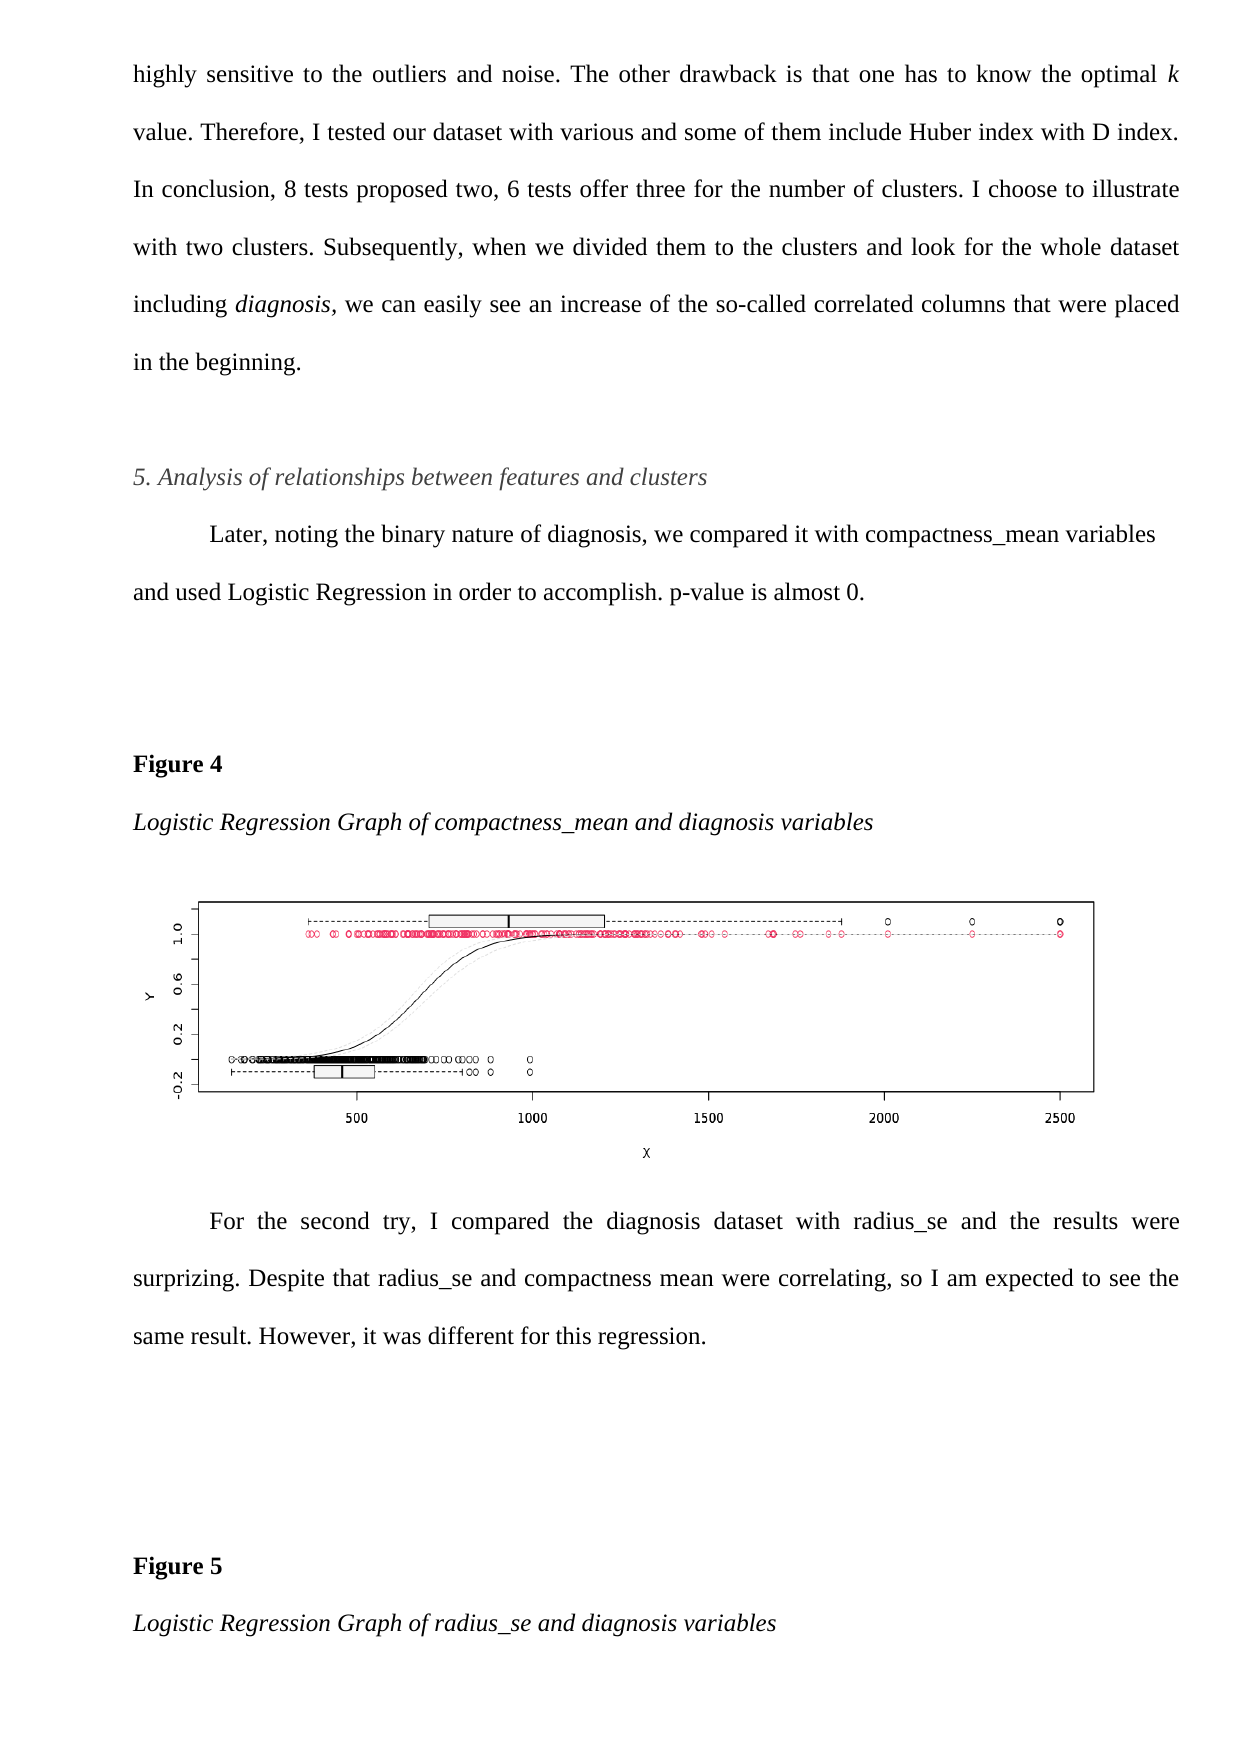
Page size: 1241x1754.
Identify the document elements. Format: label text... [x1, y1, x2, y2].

text Figure 5 [133, 1551, 1181, 1580]
text Logistic Regression Graph of radius_se and diagnosis variables [133, 1608, 1181, 1637]
text For the second try, I compared the diagnosis dataset with radius_se and the results were surprizing. Despite that radius_se and compactness mean were correlating, so I am expected to see the same result. However, it was different for this regression. [133, 1206, 1181, 1350]
text 5. Analysis of relationships between features and clusters [133, 462, 1181, 490]
text Later, noting the binary nature of diagnosis, we compared it with compactness_mean variables and used Logistic Regression in order to accomplish. p-value is almost 0. [133, 519, 1181, 605]
picture [132, 864, 1133, 1178]
text Figure 4 [133, 749, 1181, 778]
text Logistic Regression Graph of compactness_mean and diagnosis variables [133, 807, 1181, 835]
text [133, 59, 1181, 375]
